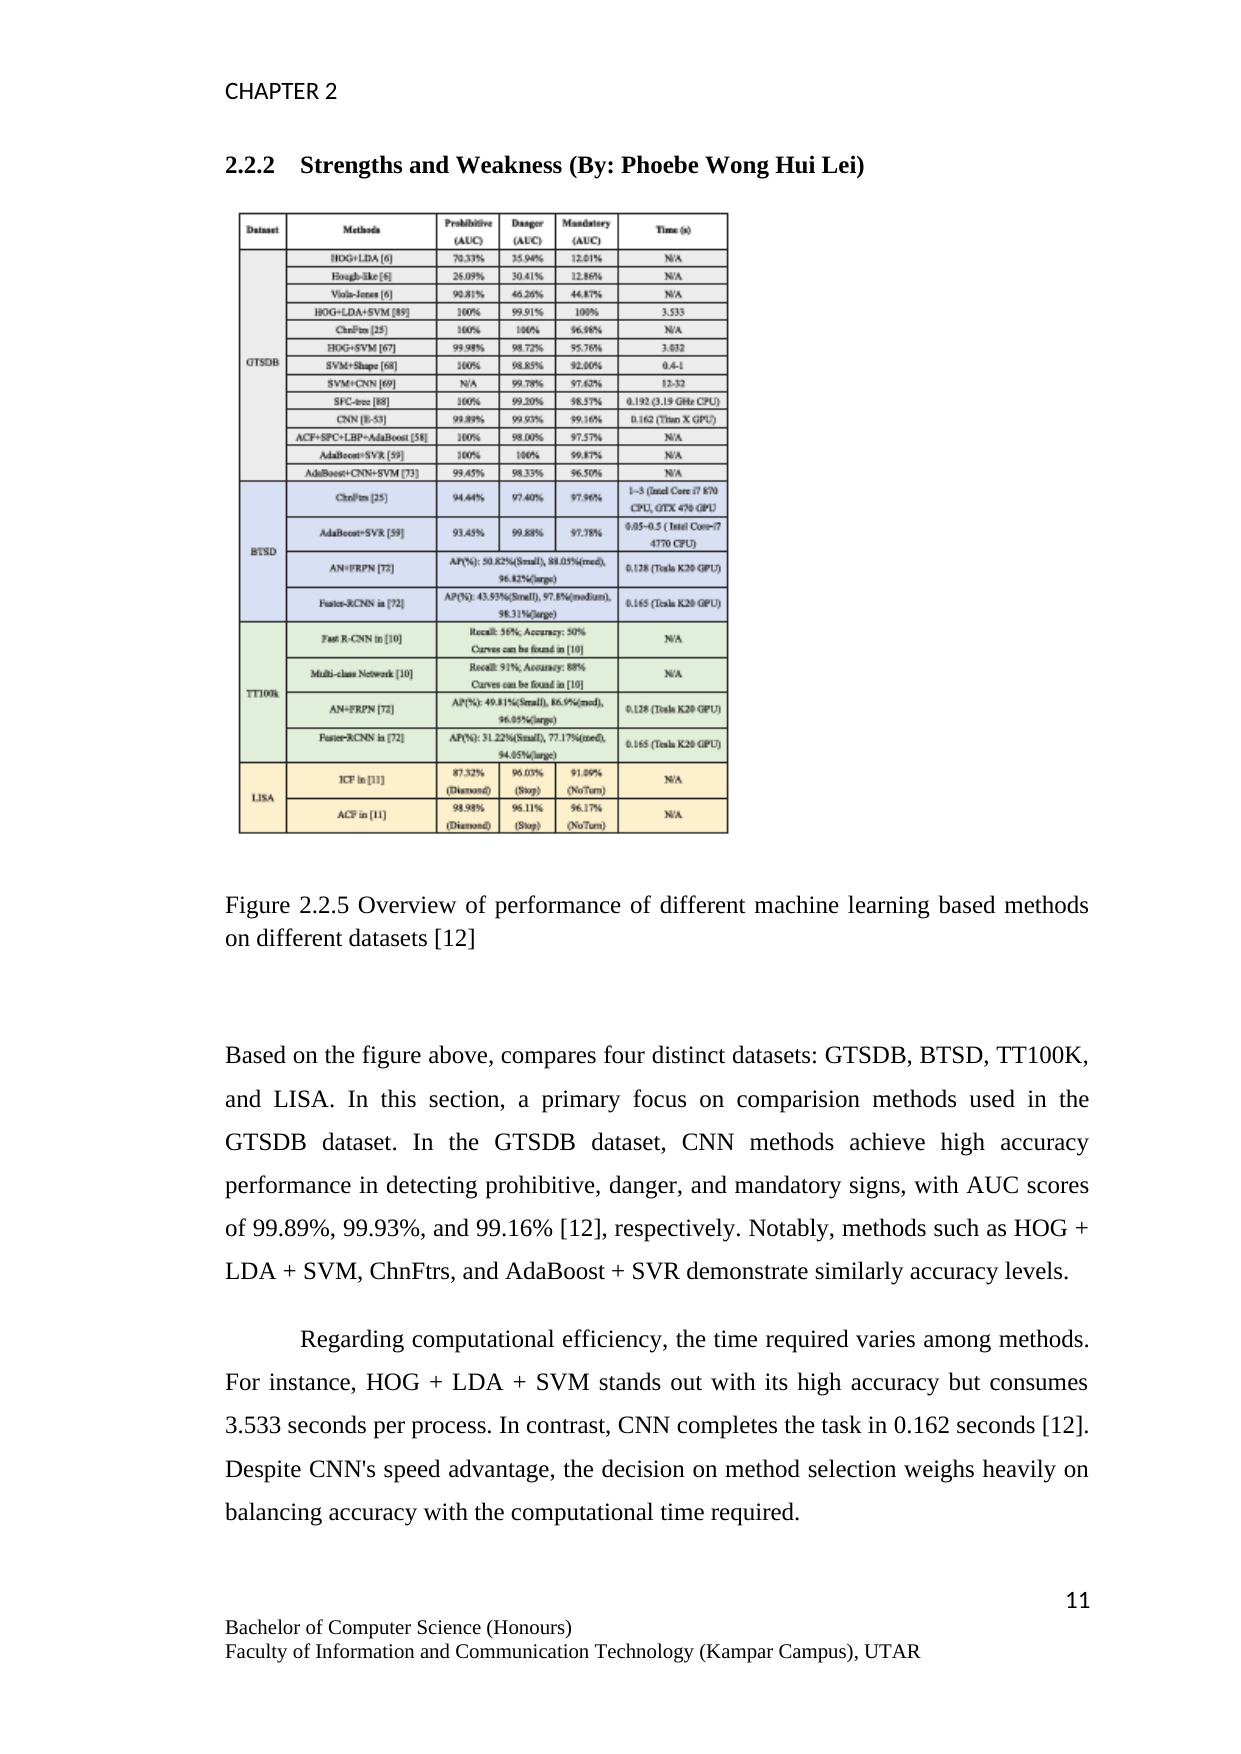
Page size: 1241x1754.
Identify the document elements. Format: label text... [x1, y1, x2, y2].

text Regarding computational efficiency, the time required varies among methods. For instance, HOG + LDA + SVM stands out with its high accuracy but consumes 3.533 seconds per process. In contrast, CNN completes the task in 0.162 seconds [12]. Despite CNN's speed advantage, the decision on method selection weighs heavily on balancing accuracy with the computational time required. [225, 1324, 1090, 1526]
text 2.2.2 Strengths and Weakness (By: Phoebe Wong Hui Lei) [225, 150, 1090, 179]
picture [225, 199, 749, 859]
text Figure 2.2.5 Overview of performance of different machine learning based methods on different datasets [12] [225, 890, 1090, 951]
text Based on the figure above, compares four distinct datasets: GTSDB, BTSD, TT100K, and LISA. In this section, a primary focus on comparision methods used in the GTSDB dataset. In the GTSDB dataset, CNN methods achieve high accuracy performance in detecting prohibitive, danger, and mandatory signs, with AUC scores of 99.89%, 99.93%, and 99.16% [12], respectively. Notably, methods such as HOG + LDA + SVM, ChnFtrs, and AdaBoost + SVR demonstrate similarly accuracy levels. [225, 1041, 1090, 1285]
